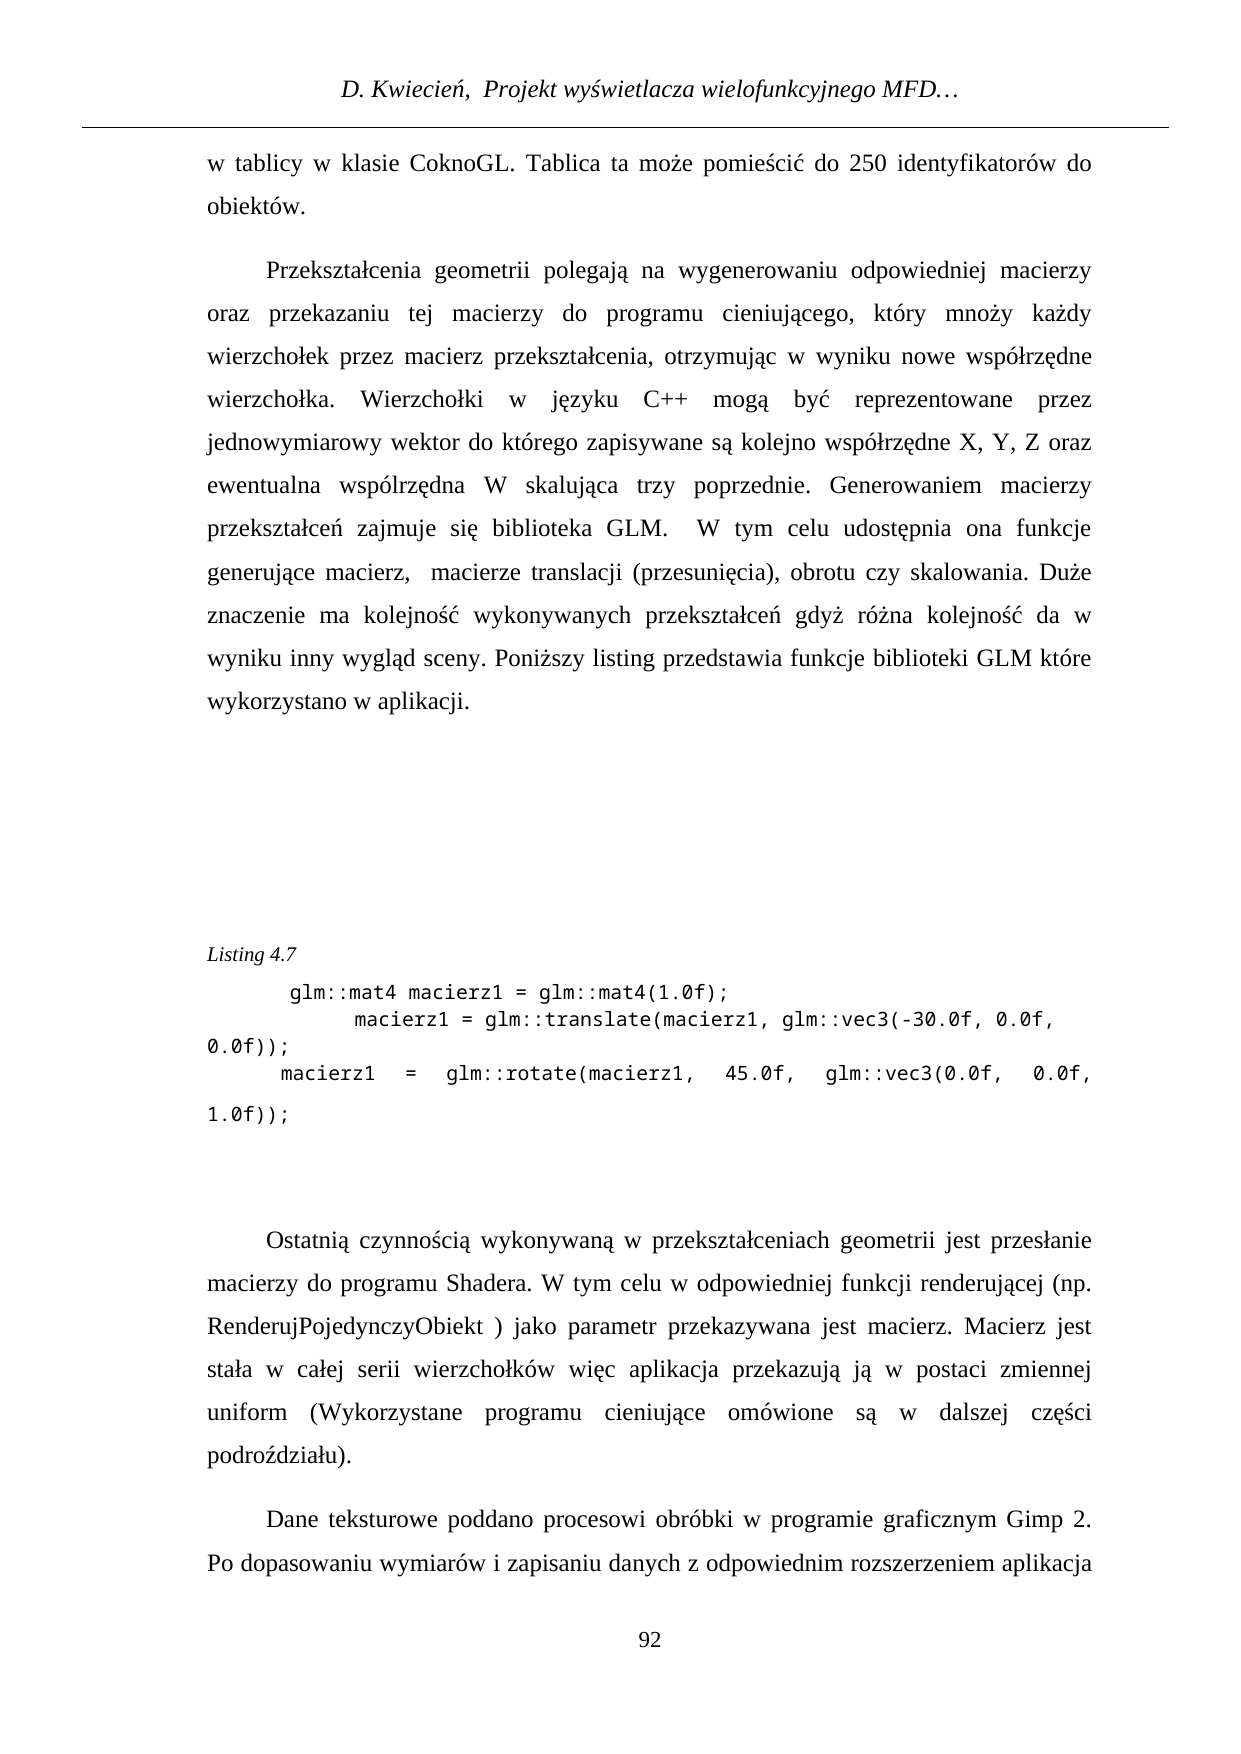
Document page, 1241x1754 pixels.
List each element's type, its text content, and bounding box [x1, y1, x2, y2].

text macierz1 = glm::rotate(macierz1, 45.0f, glm::vec3(0.0f, 0.0f, 1.0f)); [207, 1059, 1092, 1127]
text glm::mat4 macierz1 = glm::mat4(1.0f); macierz1 = glm::translate(macierz1, glm::vec3(-30.0f, 0.0f, 0.0f)); [207, 978, 1092, 1005]
text Listing 4.7 [207, 942, 1092, 966]
text Ostatnią czynnością wykonywaną w przekształceniach geometrii jest przesłanie macierzy do programu Shadera. W tym celu w odpowiedniej funkcji renderującej (np. RenderujPojedynczyObiekt ) jako parametr przekazywana jest macierz. Macierz jest stała w całej serii wierzchołków więc aplikacja przekazują ją w postaci zmiennej uniform (Wykorzystane programu cieniujące omówione są w dalszej części podroździału). [207, 1225, 1092, 1469]
text Przekształcenia geometrii polegają na wygenerowaniu odpowiedniej macierzy oraz przekazaniu tej macierzy do programu cieniującego, który mnoży każdy wierzchołek przez macierz przekształcenia, otrzymując w wyniku nowe współrzędne wierzchołka. Wierzchołki w języku C++ mogą być reprezentowane przez jednowymiarowy wektor do którego zapisywane są kolejno współrzędne X, Y, Z oraz ewentualna wspólrzędna W skalująca trzy poprzednie. Generowaniem macierzy przekształceń zajmuje się biblioteka GLM. W tym celu udostępnia ona funkcje generujące macierz, macierze translacji (przesunięcia), obrotu czy skalowania. Duże znaczenie ma kolejność wykonywanych przekształceń gdyż różna kolejność da w wyniku inny wygląd sceny. Poniższy listing przedstawia funkcje biblioteki GLM które wykorzystano w aplikacji. [207, 255, 1092, 715]
text glm::mat4 macierz1 = glm::mat4(1.0f); macierz1 = glm::translate(macierz1, glm::vec3(-30.0f, 0.0f, 0.0f)); [207, 1005, 1092, 1059]
